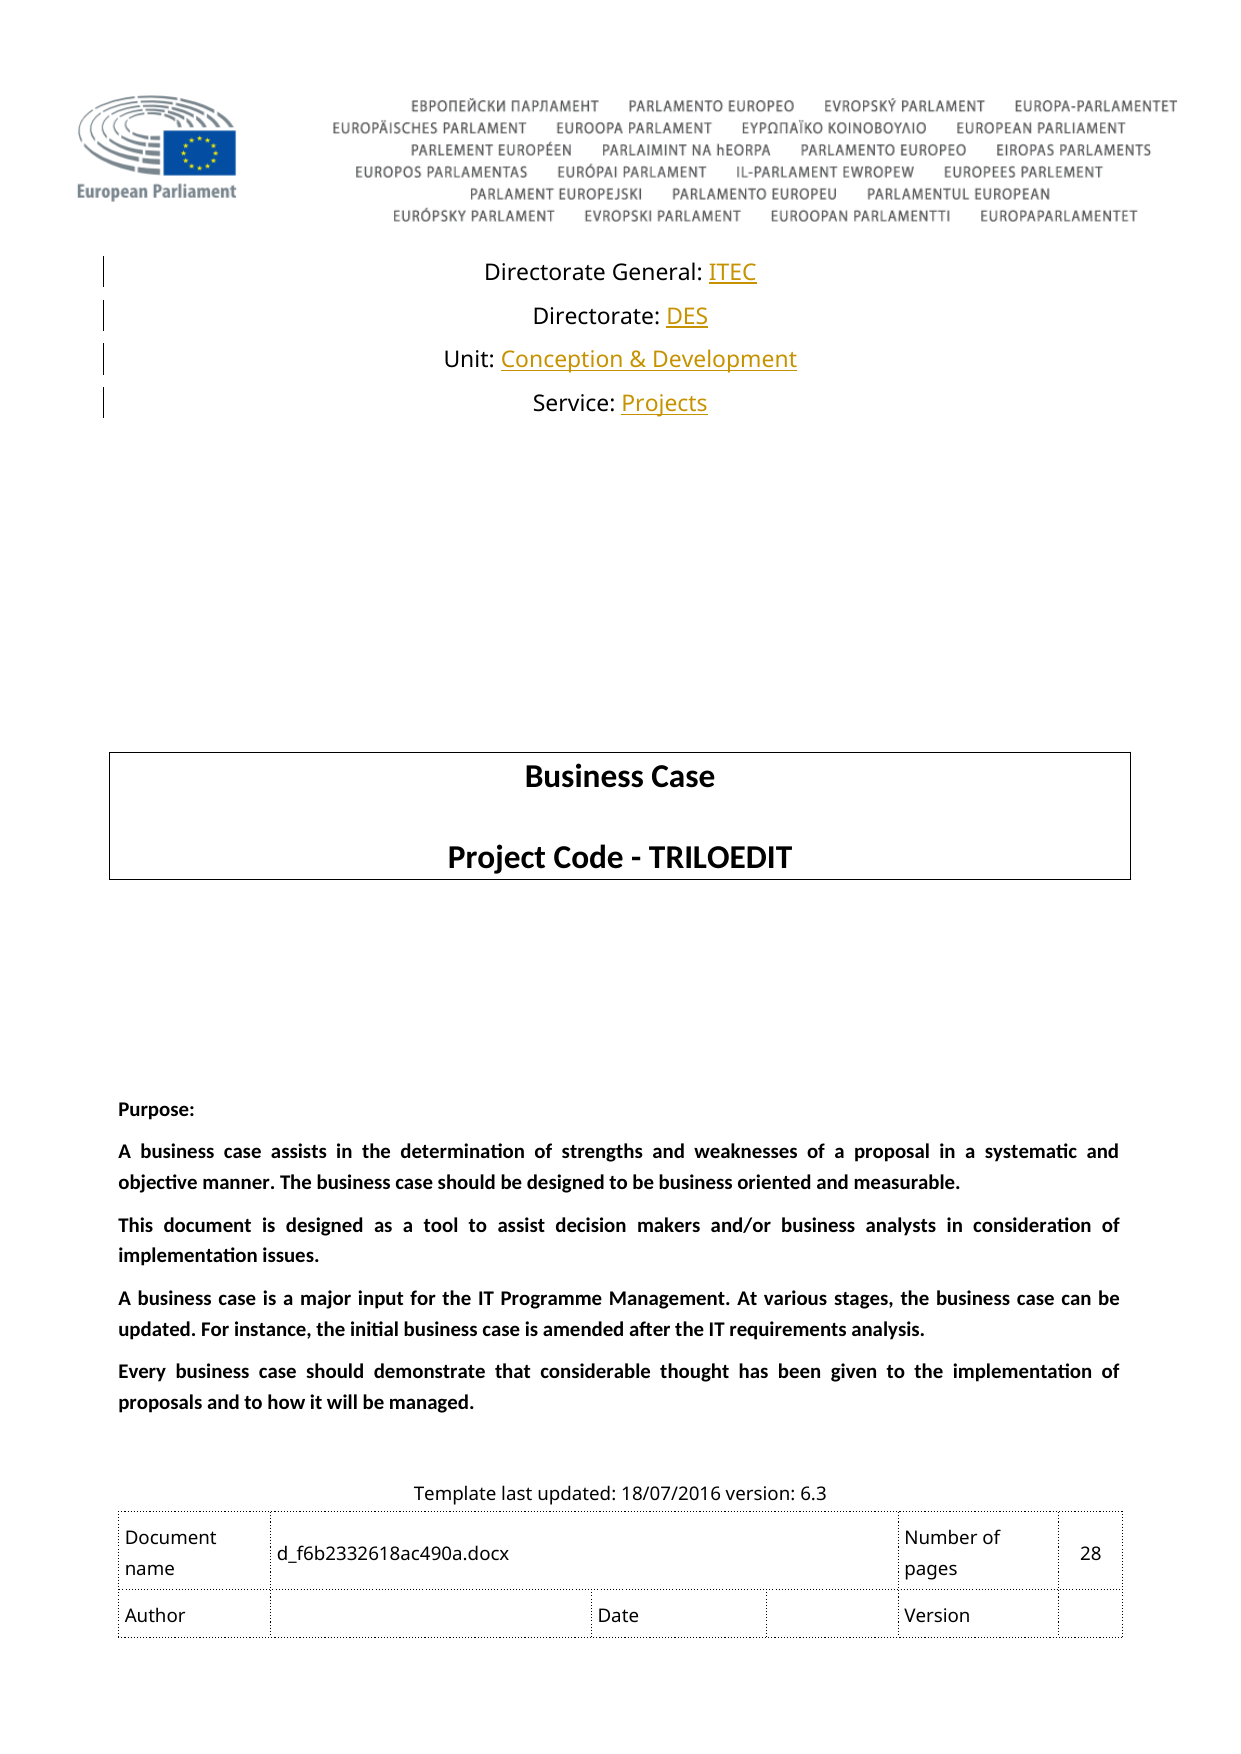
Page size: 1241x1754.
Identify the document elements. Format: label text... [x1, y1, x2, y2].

text A business case assists in the determination of strengths and weaknesses of a proposal in a systematic and objective manner. The business case should be designed to be business oriented and measurable. [118, 1139, 1122, 1194]
picture [488, 265, 497, 278]
text Every business case should demonstrate that considerable thought has been given to the implementation of proposals and to how it will be managed. [118, 1359, 1122, 1414]
picture [26, 42, 1240, 279]
picture [551, 269, 559, 279]
text Purpose: [118, 1096, 1122, 1121]
text A business case is a major input for the IT Programme Management. At various stages, the business case can be updated. For instance, the initial business case is amended after the IT requirements analysis. [118, 1285, 1122, 1341]
picture [645, 269, 651, 279]
text This document is designed as a tool to assist decision makers and/or business analysts in consideration of implementation issues. [118, 1212, 1122, 1268]
text Business Case Project Code - TRILOEDIT [110, 753, 1130, 879]
